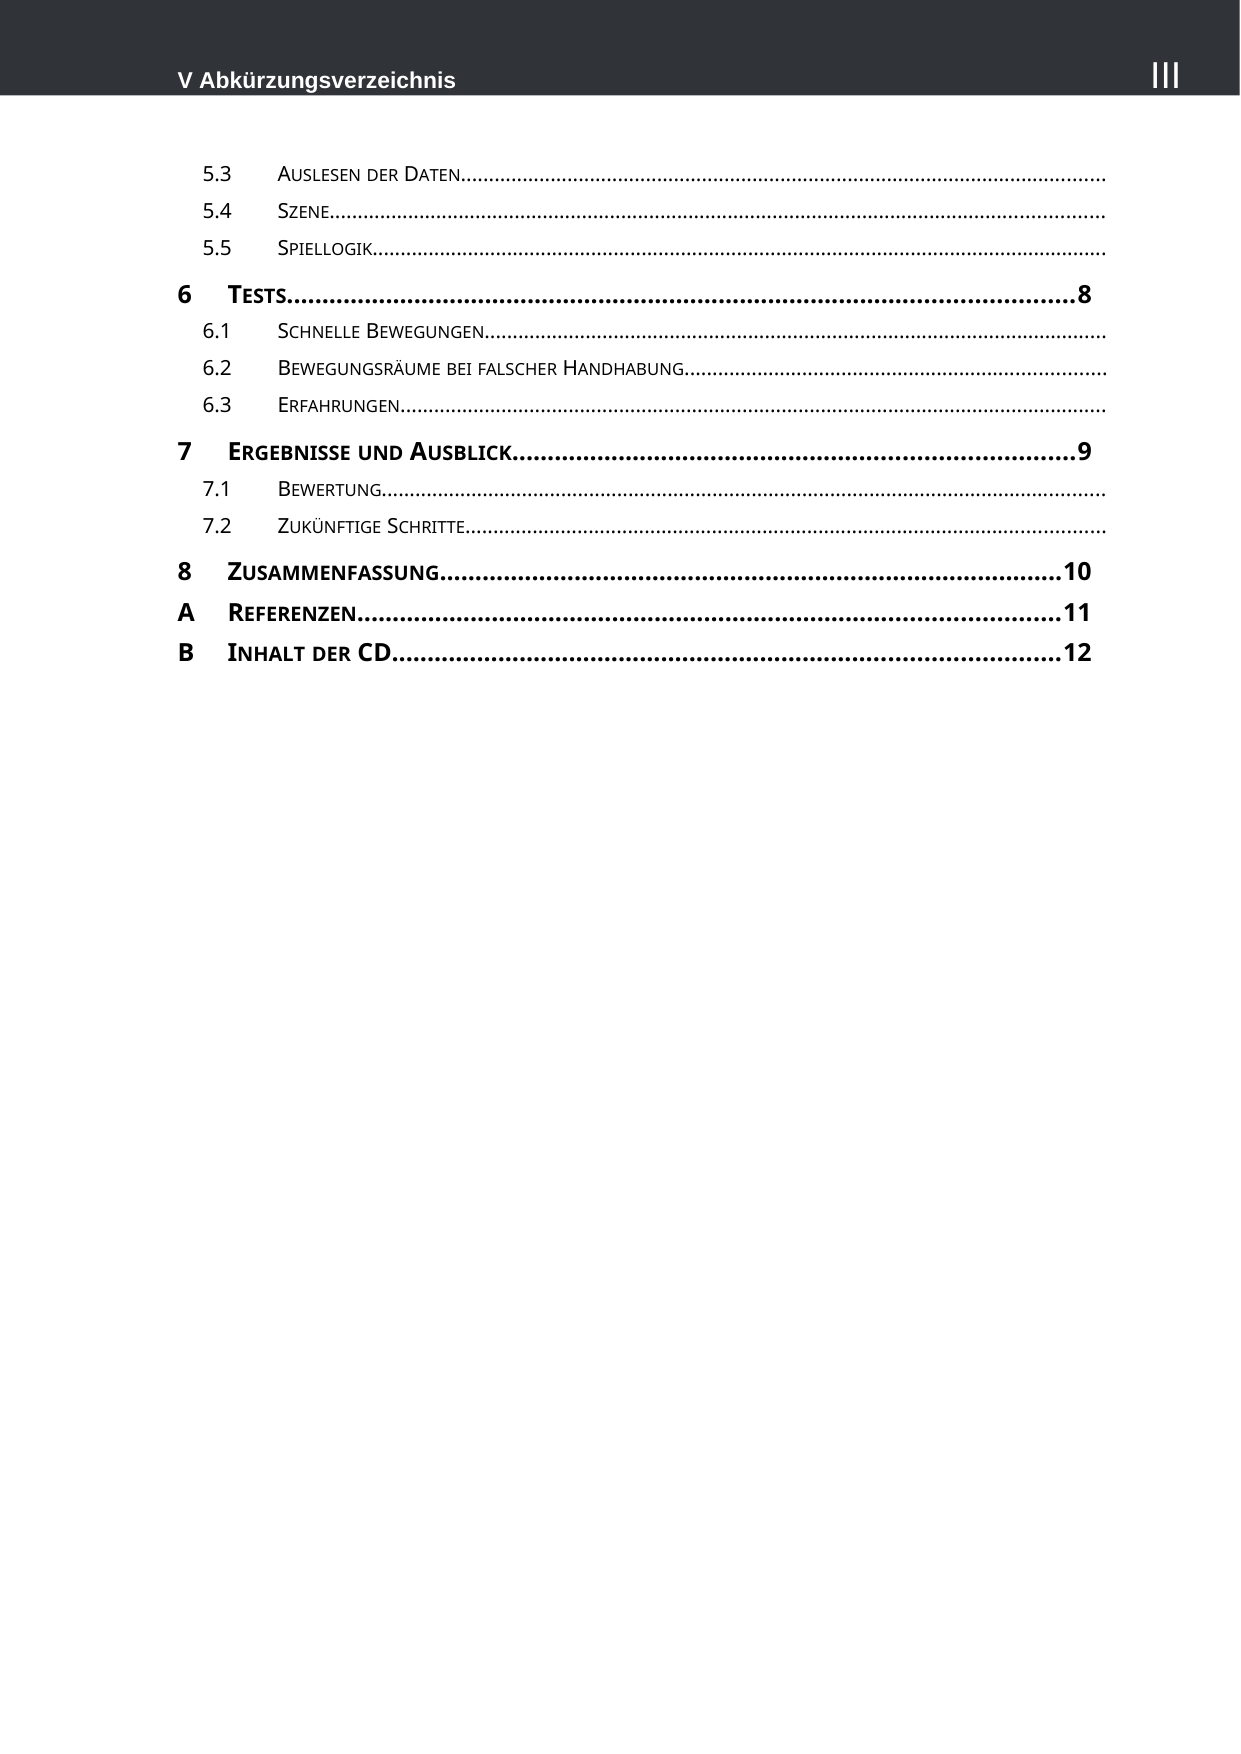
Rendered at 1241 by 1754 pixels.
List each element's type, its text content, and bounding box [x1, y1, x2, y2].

text 7 Ergebnisse und Ausblick 9 [177, 433, 1092, 468]
text 6.2 Bewegungsräume bei falscher Handhabung 8 [202, 353, 1092, 382]
text 5.3 Auslesen der Daten 7 [202, 159, 1092, 188]
text 6 Tests 8 [177, 276, 1092, 310]
text 7.2 Zukünftige Schritte 9 [202, 511, 1092, 539]
text 7.1 Bewertung 9 [202, 474, 1092, 502]
text 5.5 Spiellogik 7 [202, 233, 1092, 262]
text 8 Zusammenfassung 10 [177, 554, 1092, 588]
text A Referenzen 11 [177, 594, 1092, 628]
text B Inhalt der CD 12 [177, 634, 1092, 668]
text 5.4 Szene 7 [202, 196, 1092, 225]
text 6.1 Schnelle Bewegungen 8 [202, 317, 1092, 345]
text 6.3 Erfahrungen 8 [202, 390, 1092, 419]
